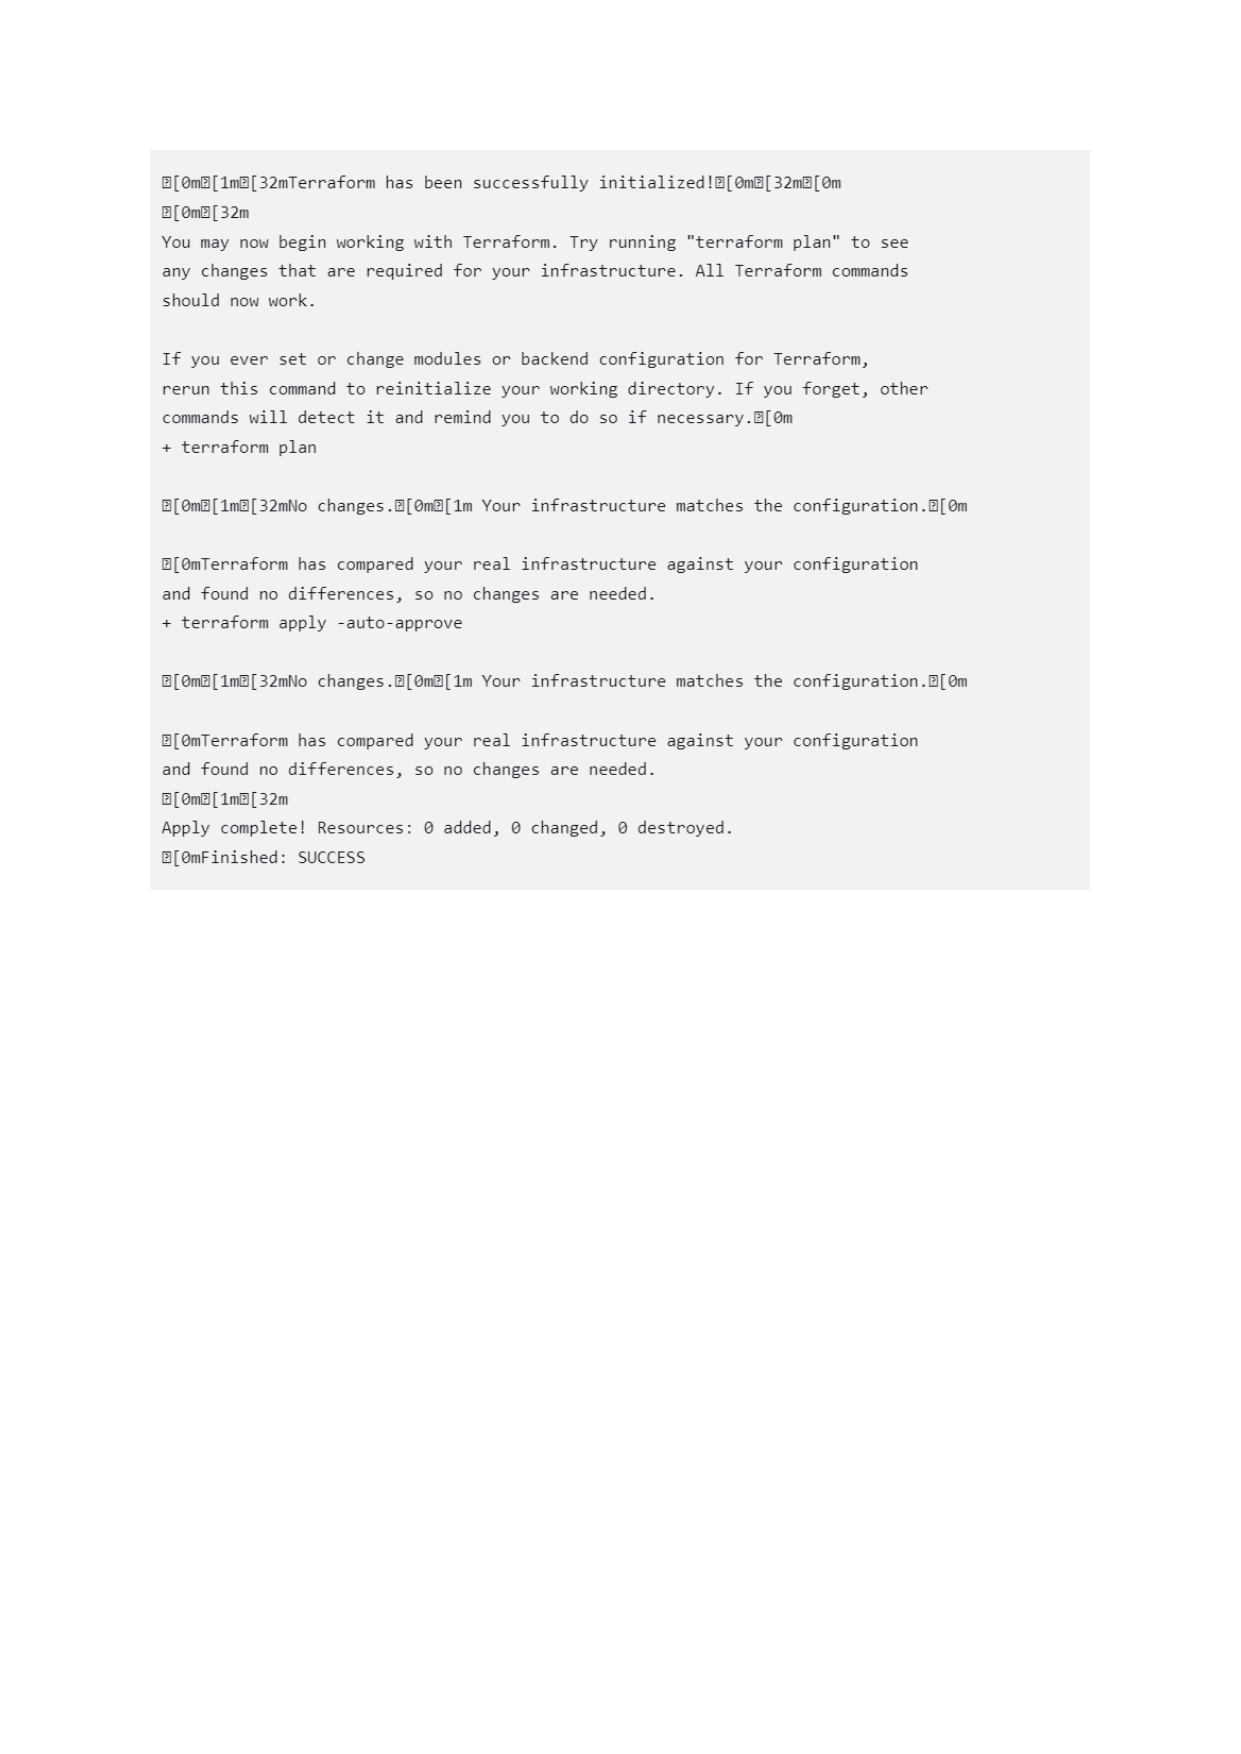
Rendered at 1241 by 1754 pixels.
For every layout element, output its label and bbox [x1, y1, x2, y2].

picture [150, 150, 1091, 894]
